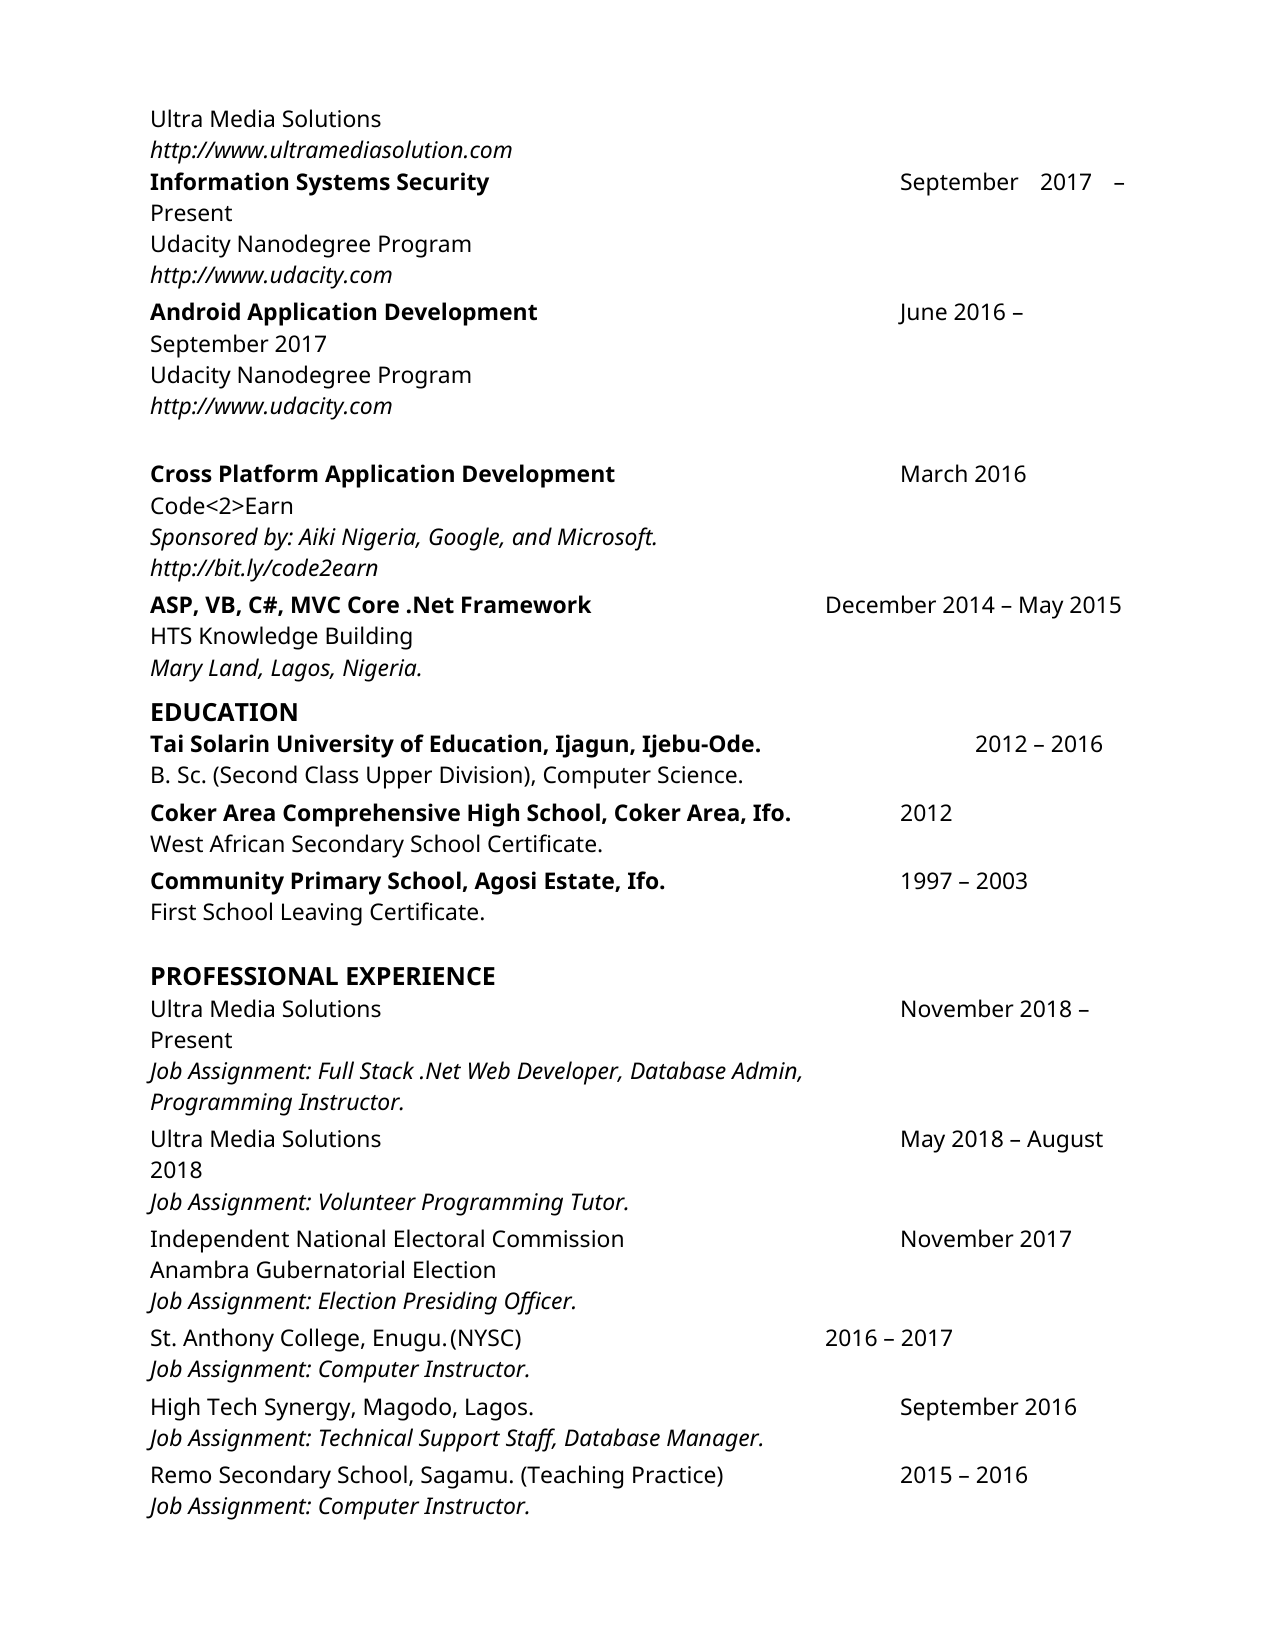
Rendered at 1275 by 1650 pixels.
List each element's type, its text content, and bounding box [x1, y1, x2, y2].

text Mary Land, Lagos, Nigeria. [150, 652, 1125, 683]
text Udacity Nanodegree Program [150, 359, 1125, 390]
text Job Assignment: Election Presiding Officer. [150, 1285, 1125, 1316]
text ASP, VB, C#, MVC Core .Net Framework December 2014 – May 2015 [150, 589, 1125, 620]
text Ultra Media Solutions May 2018 – August 2018 [150, 1123, 1125, 1186]
text Information Systems Security September 2017 – Present [150, 166, 1125, 228]
text Ultra Media Solutions [150, 103, 1125, 134]
text Coker Area Comprehensive High School, Coker Area, Ifo. 2012 [150, 796, 1125, 828]
text Remo Secondary School, Sagamu. (Teaching Practice) 2015 – 2016 [150, 1459, 1125, 1490]
text Anambra Gubernatorial Election [150, 1254, 1125, 1285]
text Ultra Media Solutions November 2018 – Present [150, 992, 1125, 1055]
text Cross Platform Application Development March 2016 [150, 458, 1125, 489]
text HTS Knowledge Building [150, 620, 1125, 652]
text Job Assignment: Technical Support Staff, Database Manager. [150, 1422, 1125, 1453]
text http://www.udacity.com [150, 390, 1125, 421]
text Udacity Nanodegree Program [150, 228, 1125, 259]
text Job Assignment: Volunteer Programming Tutor. [150, 1186, 1125, 1217]
text St. Anthony College, Enugu. (NYSC) 2016 – 2017 [150, 1322, 1125, 1353]
text West African Secondary School Certificate. [150, 828, 1125, 859]
text EDUCATION [150, 694, 1125, 728]
text Sponsored by: Aiki Nigeria, Google, and Microsoft. [150, 521, 1125, 552]
text PROFESSIONAL EXPERIENCE [150, 958, 1125, 992]
text http://www.udacity.com [150, 259, 1125, 291]
text Job Assignment: Computer Instructor. [150, 1490, 1125, 1521]
text Job Assignment: Full Stack .Net Web Developer, Database Admin, [150, 1055, 1125, 1086]
text http://bit.ly/code2earn [150, 552, 1125, 583]
text Job Assignment: Computer Instructor. [150, 1353, 1125, 1385]
text Code<2>Earn [150, 489, 1125, 521]
text http://www.ultramediasolution.com [150, 134, 1125, 166]
text First School Leaving Certificate. [150, 896, 1125, 927]
text Programming Instructor. [150, 1086, 1125, 1117]
text Android Application Development June 2016 – September 2017 [150, 296, 1125, 359]
text Community Primary School, Agosi Estate, Ifo. 1997 – 2003 [150, 865, 1125, 896]
text Independent National Electoral Commission November 2017 [150, 1223, 1125, 1254]
text High Tech Synergy, Magodo, Lagos. September 2016 [150, 1390, 1125, 1422]
text B. Sc. (Second Class Upper Division), Computer Science. [150, 759, 1125, 791]
text Tai Solarin University of Education, Ijagun, Ijebu-Ode. 2012 – 2016 [150, 728, 1125, 759]
